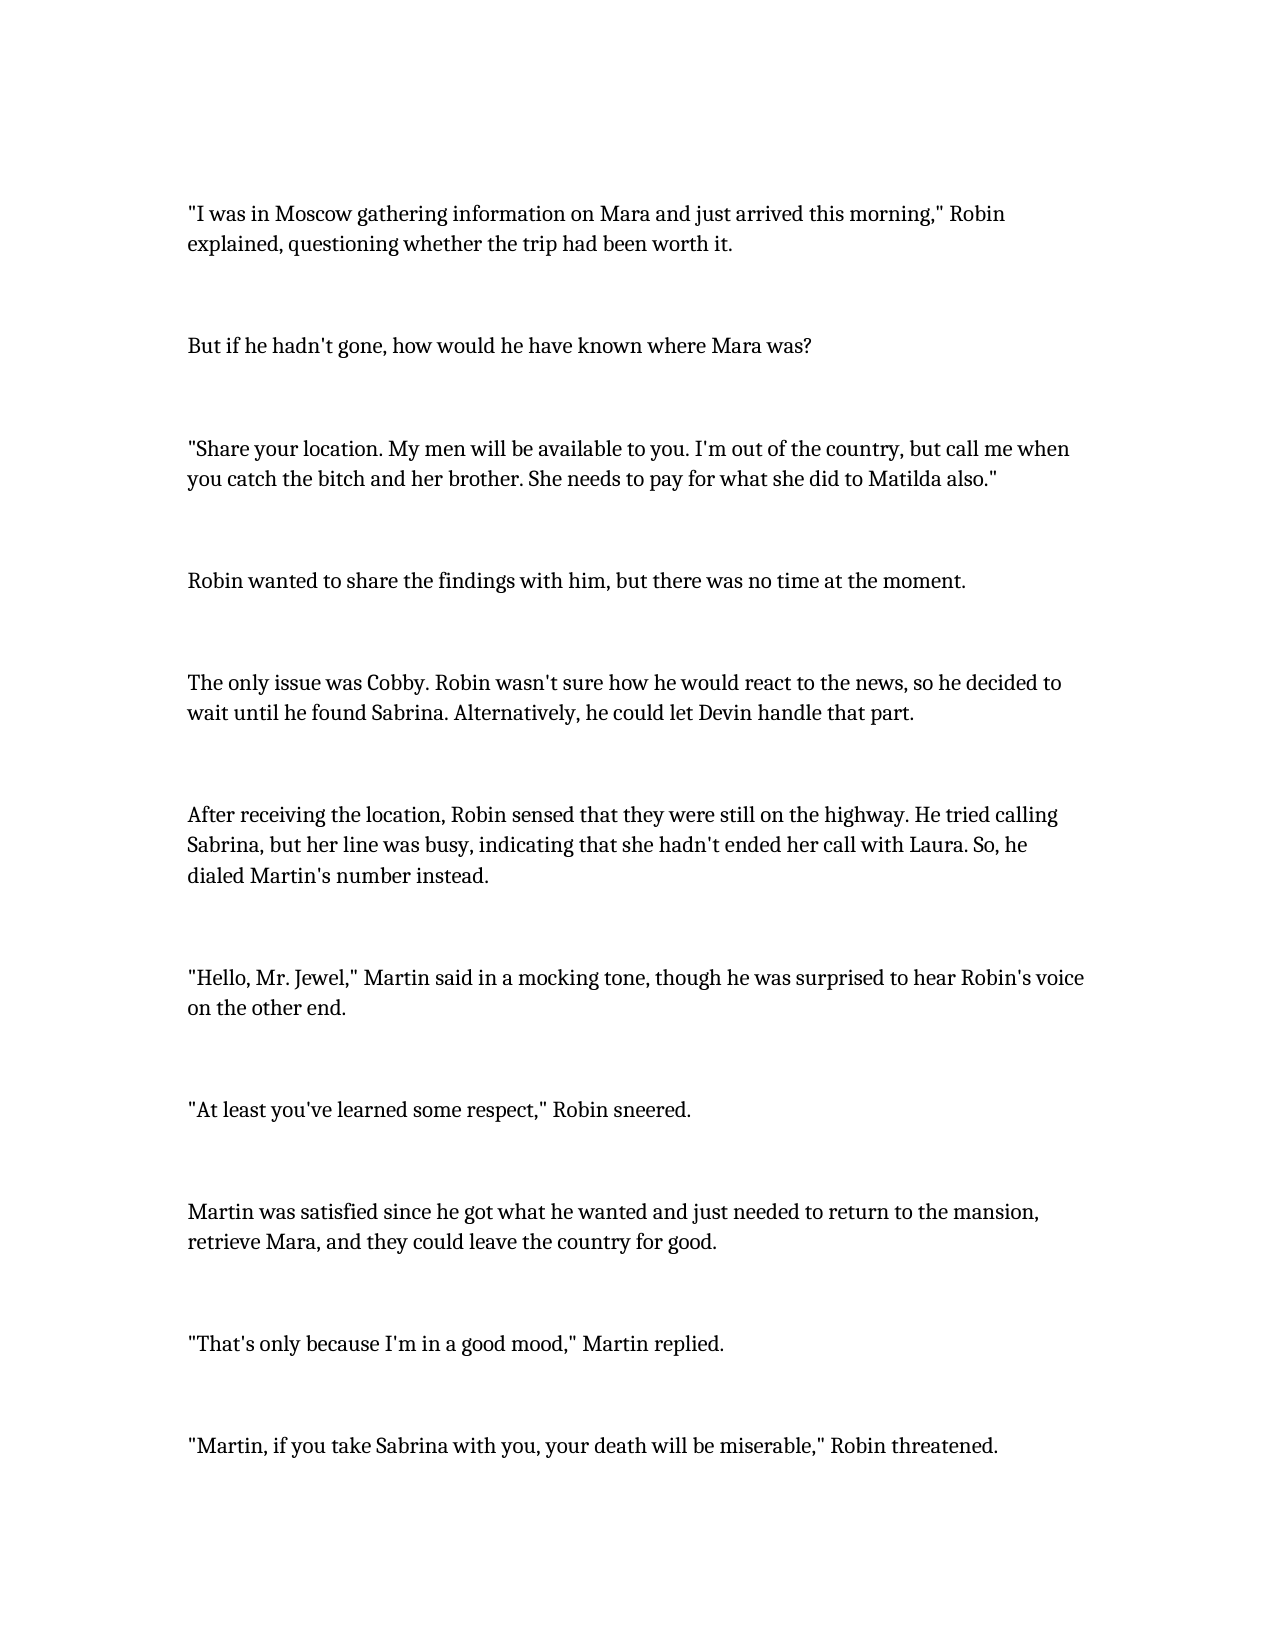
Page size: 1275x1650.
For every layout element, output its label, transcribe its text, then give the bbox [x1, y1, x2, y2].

text After receiving the location, Robin sensed that they were still on the highway. He tried calling Sabrina, but her line was busy, indicating that she hadn't ended her call with Laura. So, he dialed Martin's number instead. [187, 802, 1087, 889]
text "Share your location. My men will be available to you. I'm out of the country, but call me when you catch the bitch and her brother. She needs to pay for what she did to Matilda also." [187, 435, 1087, 492]
text "Martin, if you take Sabrina with you, your death will be miserable," Robin threatened. [187, 1433, 1087, 1460]
text The only issue was Cobby. Robin wasn't sure how he would react to the news, so he decided to wait until he found Sabrina. Alternatively, he could let Devin handle that part. [187, 670, 1087, 726]
text Robin wanted to share the findings with him, but there was no time at the moment. [187, 568, 1087, 594]
text "Hello, Mr. Jewel," Martin said in a mocking tone, though he was surprised to hear Robin's voice on the other end. [187, 964, 1087, 1021]
text "I was in Moscow gathering information on Mara and just arrived this morning," Robin explained, questioning whether the trip had been worth it. [187, 201, 1087, 258]
text "That's only because I'm in a good mood," Martin replied. [187, 1331, 1087, 1358]
text Martin was satisfied since he got what he wanted and just needed to return to the mansion, retrieve Mara, and they could leave the country for good. [187, 1199, 1087, 1256]
text "At least you've learned some respect," Robin sneered. [187, 1097, 1087, 1123]
text But if he hadn't gone, how would he have known where Mara was? [187, 333, 1087, 360]
